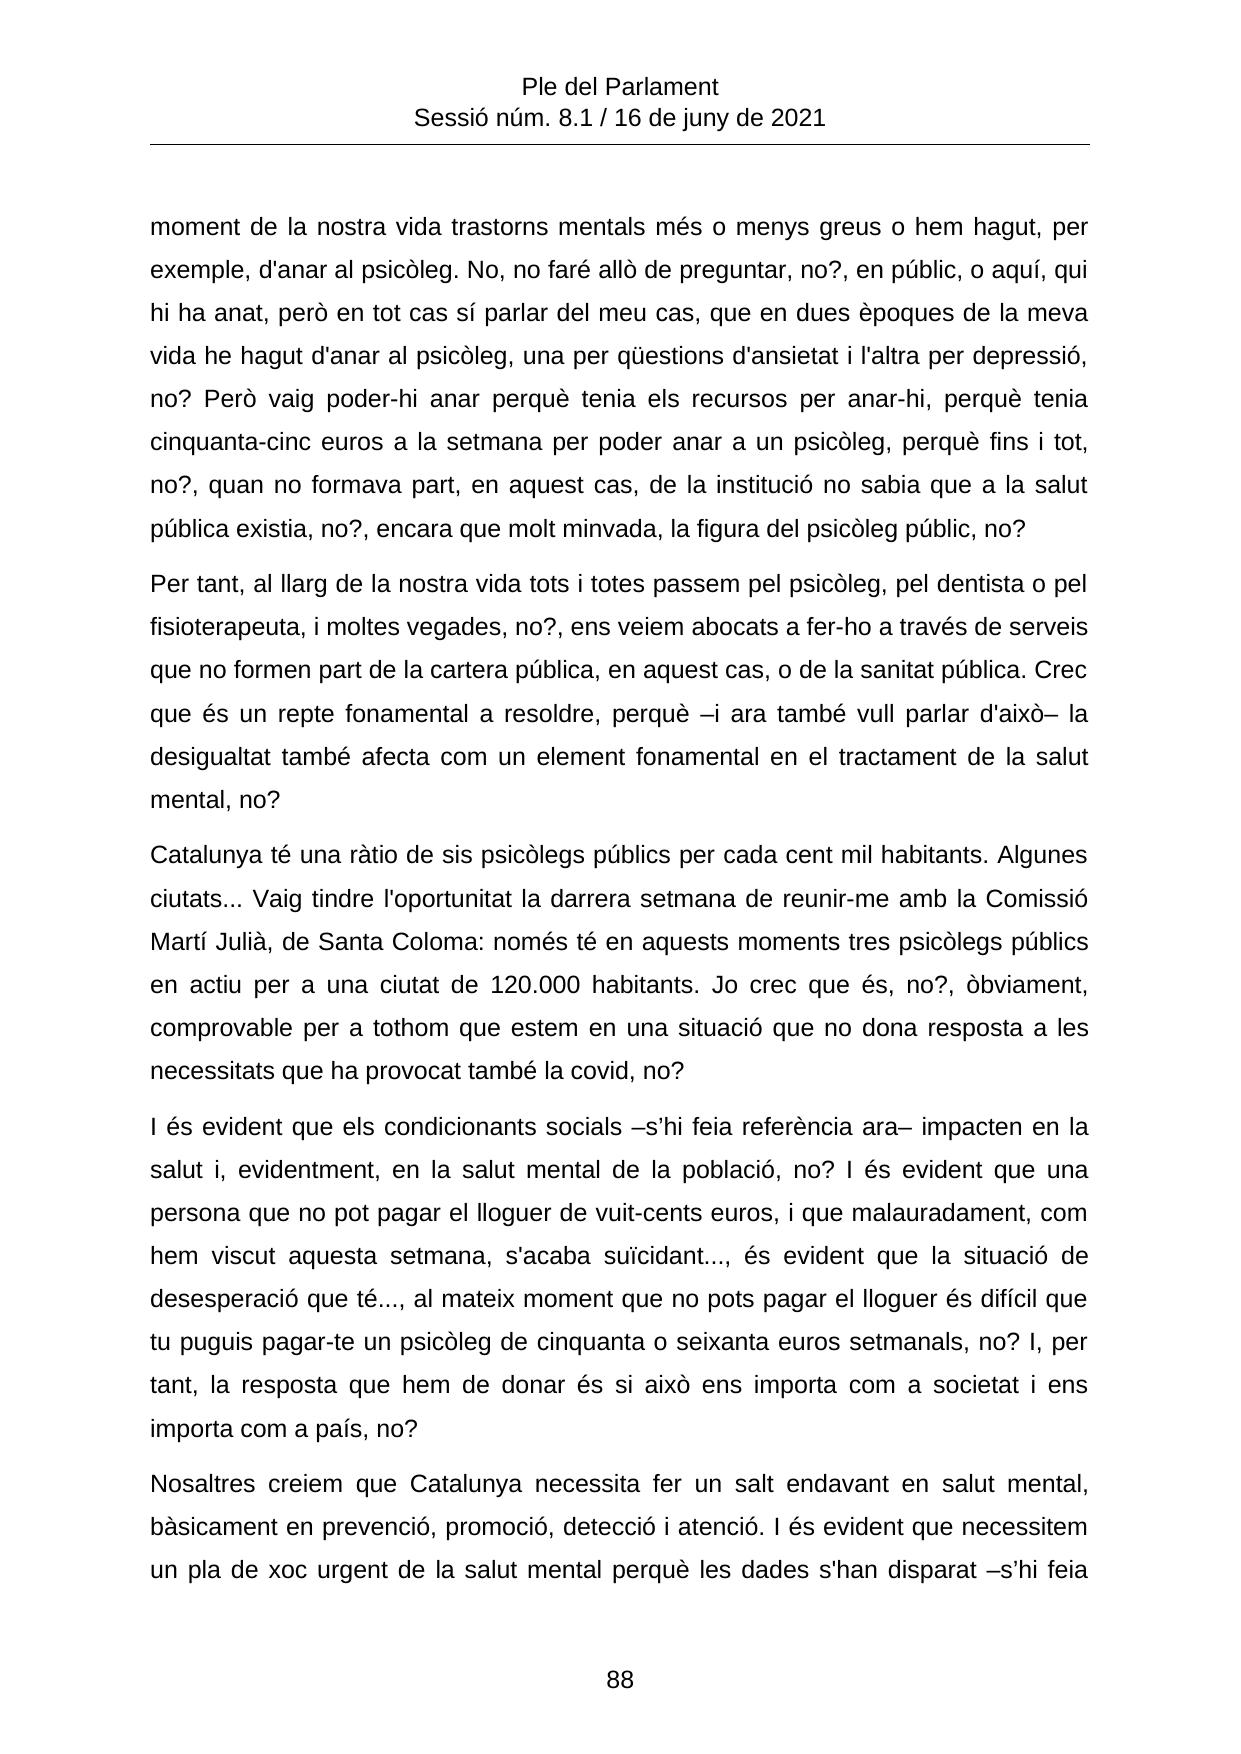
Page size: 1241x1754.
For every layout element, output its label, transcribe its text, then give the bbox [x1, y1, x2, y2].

text Per tant, al llarg de la nostra vida tots i totes passem pel psicòleg, pel dentista o pel fisioterapeuta, i moltes vegades, no?, ens veiem abocats a fer-ho a través de serveis que no formen part de la cartera pública, en aquest cas, o de la sanitat pública. Crec que és un repte fonamental a resoldre, perquè –i ara també vull parlar d'això– la desigualtat també afecta com un element fonamental en el tractament de la salut mental, no? [150, 569, 1090, 814]
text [150, 1469, 1090, 1584]
text Catalunya té una ràtio de sis psicòlegs públics per cada cent mil habitants. Algunes ciutats... Vaig tindre l'oportunitat la darrera setmana de reunir-me amb la Comissió Martí Julià, de Santa Coloma: només té en aquests moments tres psicòlegs públics en actiu per a una ciutat de 120.000 habitants. Jo crec que és, no?, òbviament, comprovable per a tothom que estem en una situació que no dona resposta a les necessitats que ha provocat també la covid, no? [150, 841, 1090, 1085]
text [150, 212, 1090, 542]
text I és evident que els condicionants socials –s’hi feia referència ara– impacten en la salut i, evidentment, en la salut mental de la població, no? I és evident que una persona que no pot pagar el lloguer de vuit-cents euros, i que malauradament, com hem viscut aquesta setmana, s'acaba suïcidant..., és evident que la situació de desesperació que té..., al mateix moment que no pots pagar el lloguer és difícil que tu puguis pagar-te un psicòleg de cinquanta o seixanta euros setmanals, no? I, per tant, la resposta que hem de donar és si això ens importa com a societat i ens importa com a país, no? [150, 1112, 1090, 1442]
